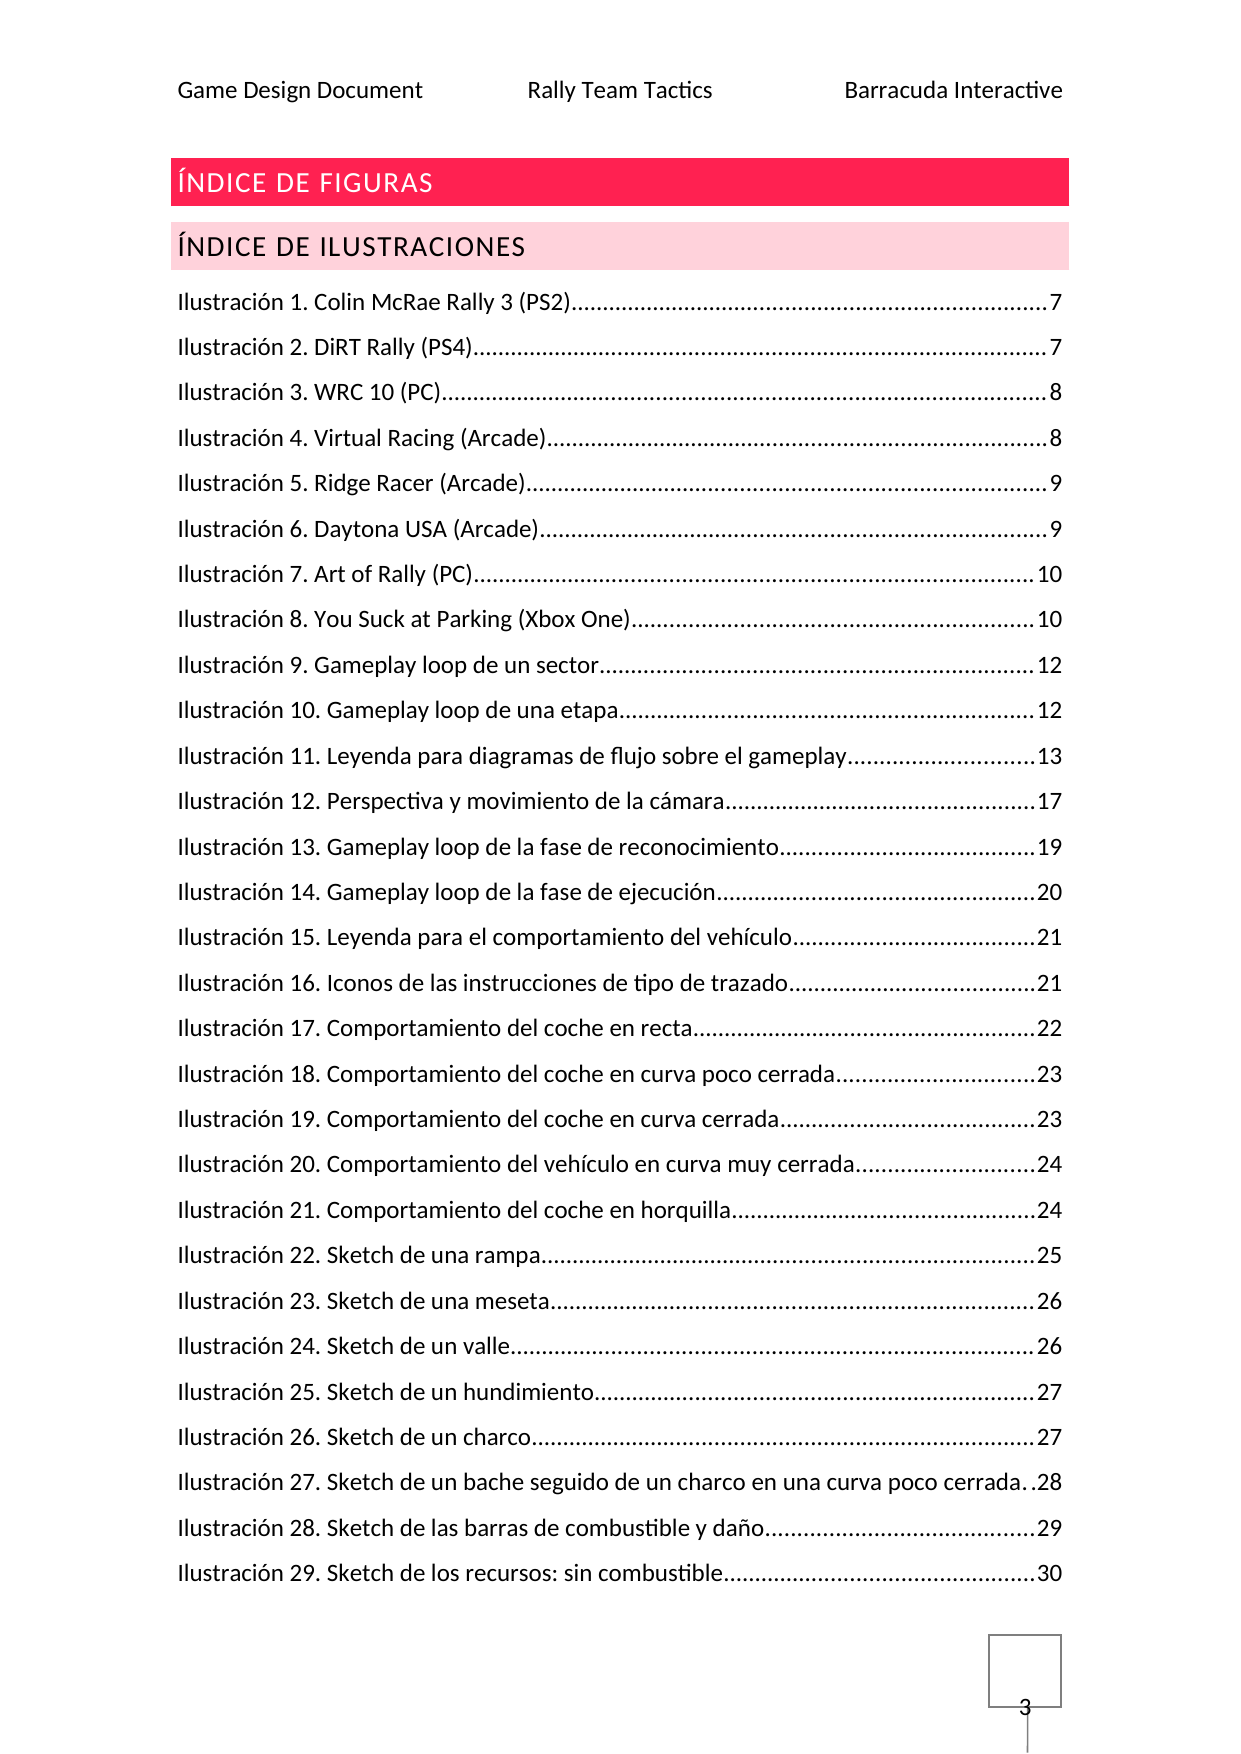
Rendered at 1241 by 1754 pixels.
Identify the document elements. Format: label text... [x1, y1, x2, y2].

text Ilustración 15. Leyenda para el comportamiento del vehículo 21 [177, 922, 1063, 952]
text Ilustración 11. Leyenda para diagramas de flujo sobre el gameplay 13 [177, 740, 1063, 770]
text Ilustración 2. DiRT Rally (PS4) 7 [177, 331, 1063, 362]
text Ilustración 16. Iconos de las instrucciones de tipo de trazado 21 [177, 967, 1063, 997]
text Ilustración 5. Ridge Racer (Arcade) 9 [177, 467, 1063, 498]
text Ilustración 23. Sketch de una meseta 26 [177, 1285, 1063, 1315]
text Ilustración 9. Gameplay loop de un sector 12 [177, 649, 1063, 679]
text Ilustración 21. Comportamiento del coche en horquilla 24 [177, 1194, 1063, 1224]
text Ilustración 20. Comportamiento del vehículo en curva muy cerrada 24 [177, 1149, 1063, 1179]
subtitle índice de ilustraciones [177, 228, 1063, 264]
text Ilustración 18. Comportamiento del coche en curva poco cerrada 23 [177, 1058, 1063, 1088]
text Ilustración 26. Sketch de un charco 27 [177, 1421, 1063, 1452]
text Ilustración 1. Colin McRae Rally 3 (PS2) 7 [177, 286, 1063, 316]
text Ilustración 3. WRC 10 (PC) 8 [177, 377, 1063, 407]
text Ilustración 12. Perspectiva y movimiento de la cámara 17 [177, 785, 1063, 816]
text Ilustración 10. Gameplay loop de una etapa 12 [177, 694, 1063, 725]
text Ilustración 14. Gameplay loop de la fase de ejecución 20 [177, 876, 1063, 907]
text Ilustración 17. Comportamiento del coche en recta 22 [177, 1012, 1063, 1043]
text Ilustración 29. Sketch de los recursos: sin combustible 30 [177, 1557, 1063, 1588]
text Ilustración 25. Sketch de un hundimiento 27 [177, 1376, 1063, 1406]
text Ilustración 8. You Suck at Parking (Xbox One) 10 [177, 604, 1063, 634]
text Ilustración 28. Sketch de las barras de combustible y daño 29 [177, 1512, 1063, 1542]
text Ilustración 4. Virtual Racing (Arcade) 8 [177, 422, 1063, 452]
text Ilustración 7. Art of Rally (PC) 10 [177, 558, 1063, 589]
subtitle Índice de figuras [177, 164, 1063, 200]
text Ilustración 6. Daytona USA (Arcade) 9 [177, 513, 1063, 543]
text Ilustración 24. Sketch de un valle 26 [177, 1330, 1063, 1361]
text Ilustración 27. Sketch de un bache seguido de un charco en una curva poco cerrada 28 [177, 1467, 1063, 1497]
text Ilustración 13. Gameplay loop de la fase de reconocimiento 19 [177, 831, 1063, 861]
text Ilustración 19. Comportamiento del coche en curva cerrada 23 [177, 1103, 1063, 1134]
text Ilustración 22. Sketch de una rampa 25 [177, 1239, 1063, 1270]
